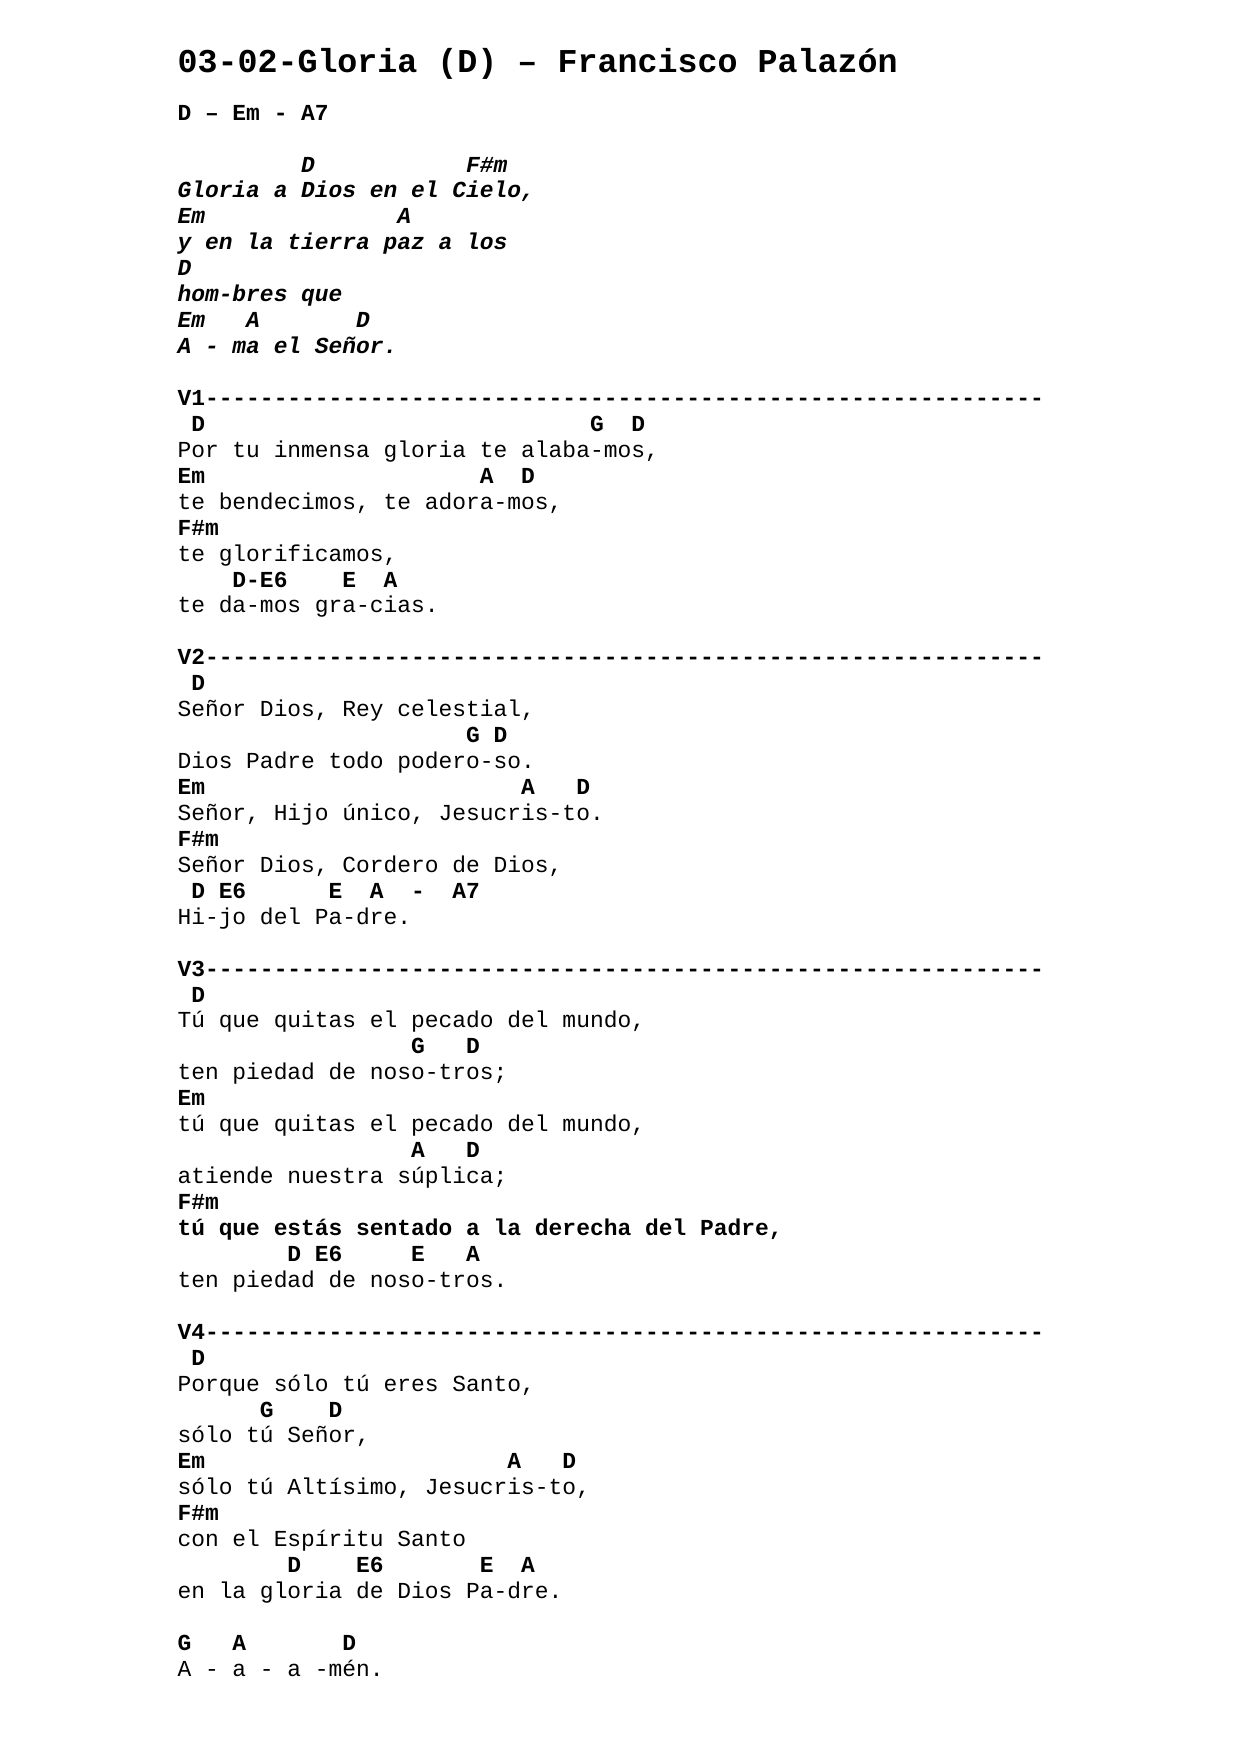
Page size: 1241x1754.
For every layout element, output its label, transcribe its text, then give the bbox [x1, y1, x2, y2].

text Tú que quitas el pecado del mundo, [177, 1009, 1063, 1035]
text D [177, 257, 1063, 283]
text D [177, 1346, 1063, 1372]
text Hi-jo del Pa-dre. [177, 905, 1063, 931]
text F#m [177, 1190, 1063, 1216]
text Gloria a Dios en el Cielo, [177, 179, 1063, 205]
text con el Espíritu Santo [177, 1528, 1063, 1553]
text te glorificamos, [177, 542, 1063, 568]
text Señor Dios, Rey celestial, [177, 698, 1063, 723]
text Señor, Hijo único, Jesucris-to. [177, 801, 1063, 827]
text V2------------------------------------------------------------- [177, 646, 1063, 672]
text tú que estás sentado a la derecha del Padre, [177, 1216, 1063, 1242]
text Em A D [177, 464, 1063, 490]
text Dios Padre todo podero-so. [177, 749, 1063, 775]
text ten piedad de noso-tros. [177, 1268, 1063, 1294]
text sólo tú Señor, [177, 1424, 1063, 1450]
text Em A D [177, 1450, 1063, 1476]
text D-E6 E A [177, 568, 1063, 594]
text y en la tierra paz a los [177, 231, 1063, 257]
text V1------------------------------------------------------------- [177, 386, 1063, 412]
text G D [177, 1398, 1063, 1424]
text G D [177, 723, 1063, 749]
text A - ma el Señor. [177, 334, 1063, 360]
text tú que quitas el pecado del mundo, [177, 1113, 1063, 1138]
text F#m [177, 827, 1063, 853]
text Em A D [177, 308, 1063, 334]
text V3------------------------------------------------------------- [177, 957, 1063, 983]
text F#m [177, 516, 1063, 542]
text Señor Dios, Cordero de Dios, [177, 853, 1063, 879]
text Em A D [177, 775, 1063, 801]
text D [177, 672, 1063, 698]
text te da-mos gra-cias. [177, 594, 1063, 620]
text sólo tú Altísimo, Jesucris-to, [177, 1476, 1063, 1502]
text D E6 E A - A7 [177, 879, 1063, 905]
text F#m [177, 1502, 1063, 1528]
text ten piedad de noso-tros; [177, 1061, 1063, 1087]
text V4------------------------------------------------------------- [177, 1320, 1063, 1346]
text D – Em - A7 [177, 101, 1063, 127]
subtitle 03-02-Gloria (D) – Francisco Palazón [177, 44, 1063, 82]
text Porque sólo tú eres Santo, [177, 1372, 1063, 1398]
text D E6 E A [177, 1242, 1063, 1268]
text en la gloria de Dios Pa-dre. [177, 1579, 1063, 1605]
text D G D [177, 412, 1063, 438]
text Em [177, 1087, 1063, 1113]
text hom-bres que [177, 283, 1063, 308]
text G D [177, 1035, 1063, 1061]
text atiende nuestra súplica; [177, 1164, 1063, 1190]
text A - a - a -mén. [177, 1657, 1063, 1683]
text D F#m [177, 153, 1063, 179]
text G A D [177, 1631, 1063, 1657]
text Por tu inmensa gloria te alaba-mos, [177, 438, 1063, 464]
text D E6 E A [177, 1553, 1063, 1579]
text D [177, 983, 1063, 1009]
text te bendecimos, te adora-mos, [177, 490, 1063, 516]
text Em A [177, 205, 1063, 231]
text A D [177, 1138, 1063, 1164]
